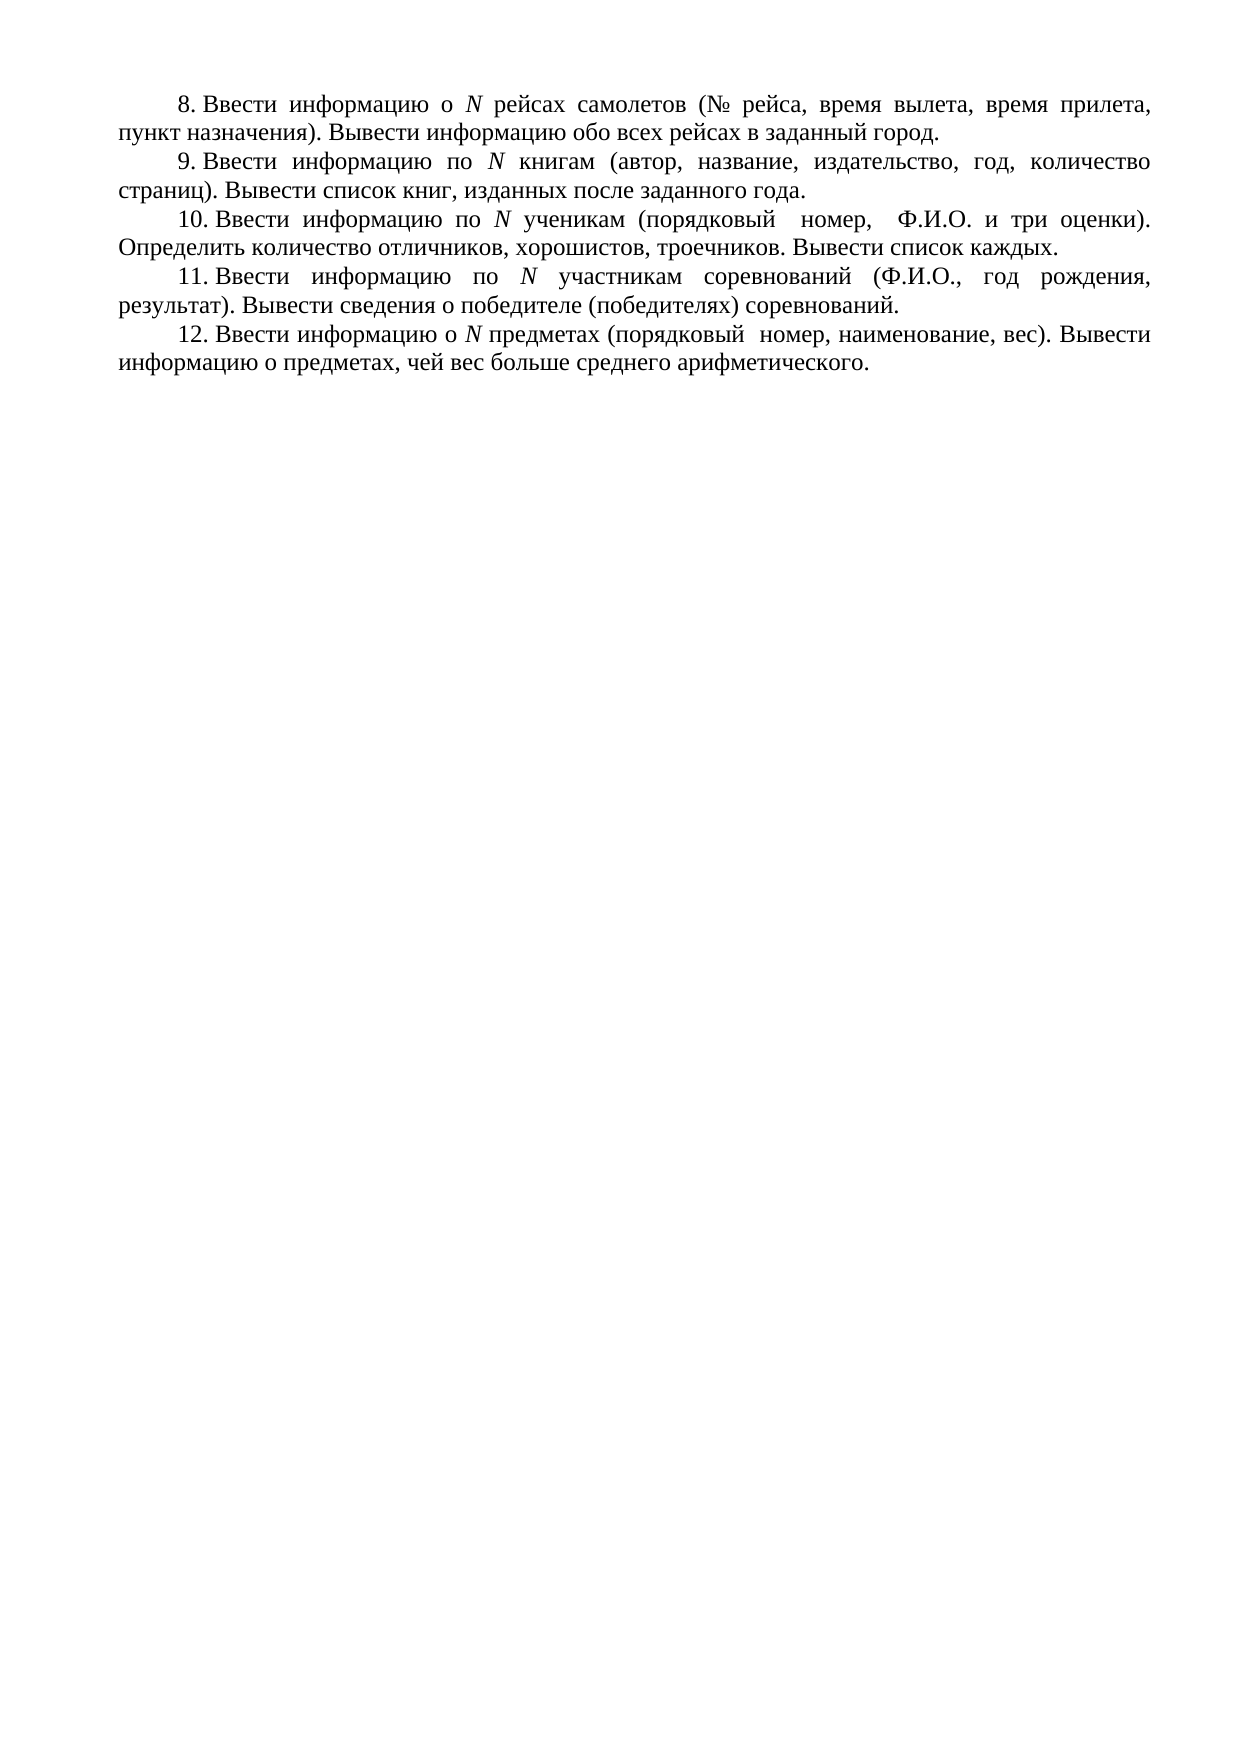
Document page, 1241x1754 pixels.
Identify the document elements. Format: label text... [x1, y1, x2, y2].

text 10. Ввести информацию по N ученикам (порядковый номер, Ф.И.О. и три оценки). Определить количество отличников, хорошистов, троечников. Вывести список каждых. [118, 204, 1152, 261]
text 8. Ввести информацию о N рейсах самолетов (№ рейса, время вылета, время прилета, пункт назначения). Вывести информацию обо всех рейсах в заданный город. [118, 89, 1152, 146]
text 12. Ввести информацию о N предметах (порядковый номер, наименование, вес). Вывести информацию о предметах, чей вес больше среднего арифметического. [118, 319, 1152, 376]
text 9. Ввести информацию по N книгам (автор, название, издательство, год, количество страниц). Вывести список книг, изданных после заданного года. [118, 146, 1152, 204]
text 11. Ввести информацию по N участникам соревнований (Ф.И.О., год рождения, результат). Вывести сведения о победителе (победителях) соревнований. [118, 261, 1152, 319]
